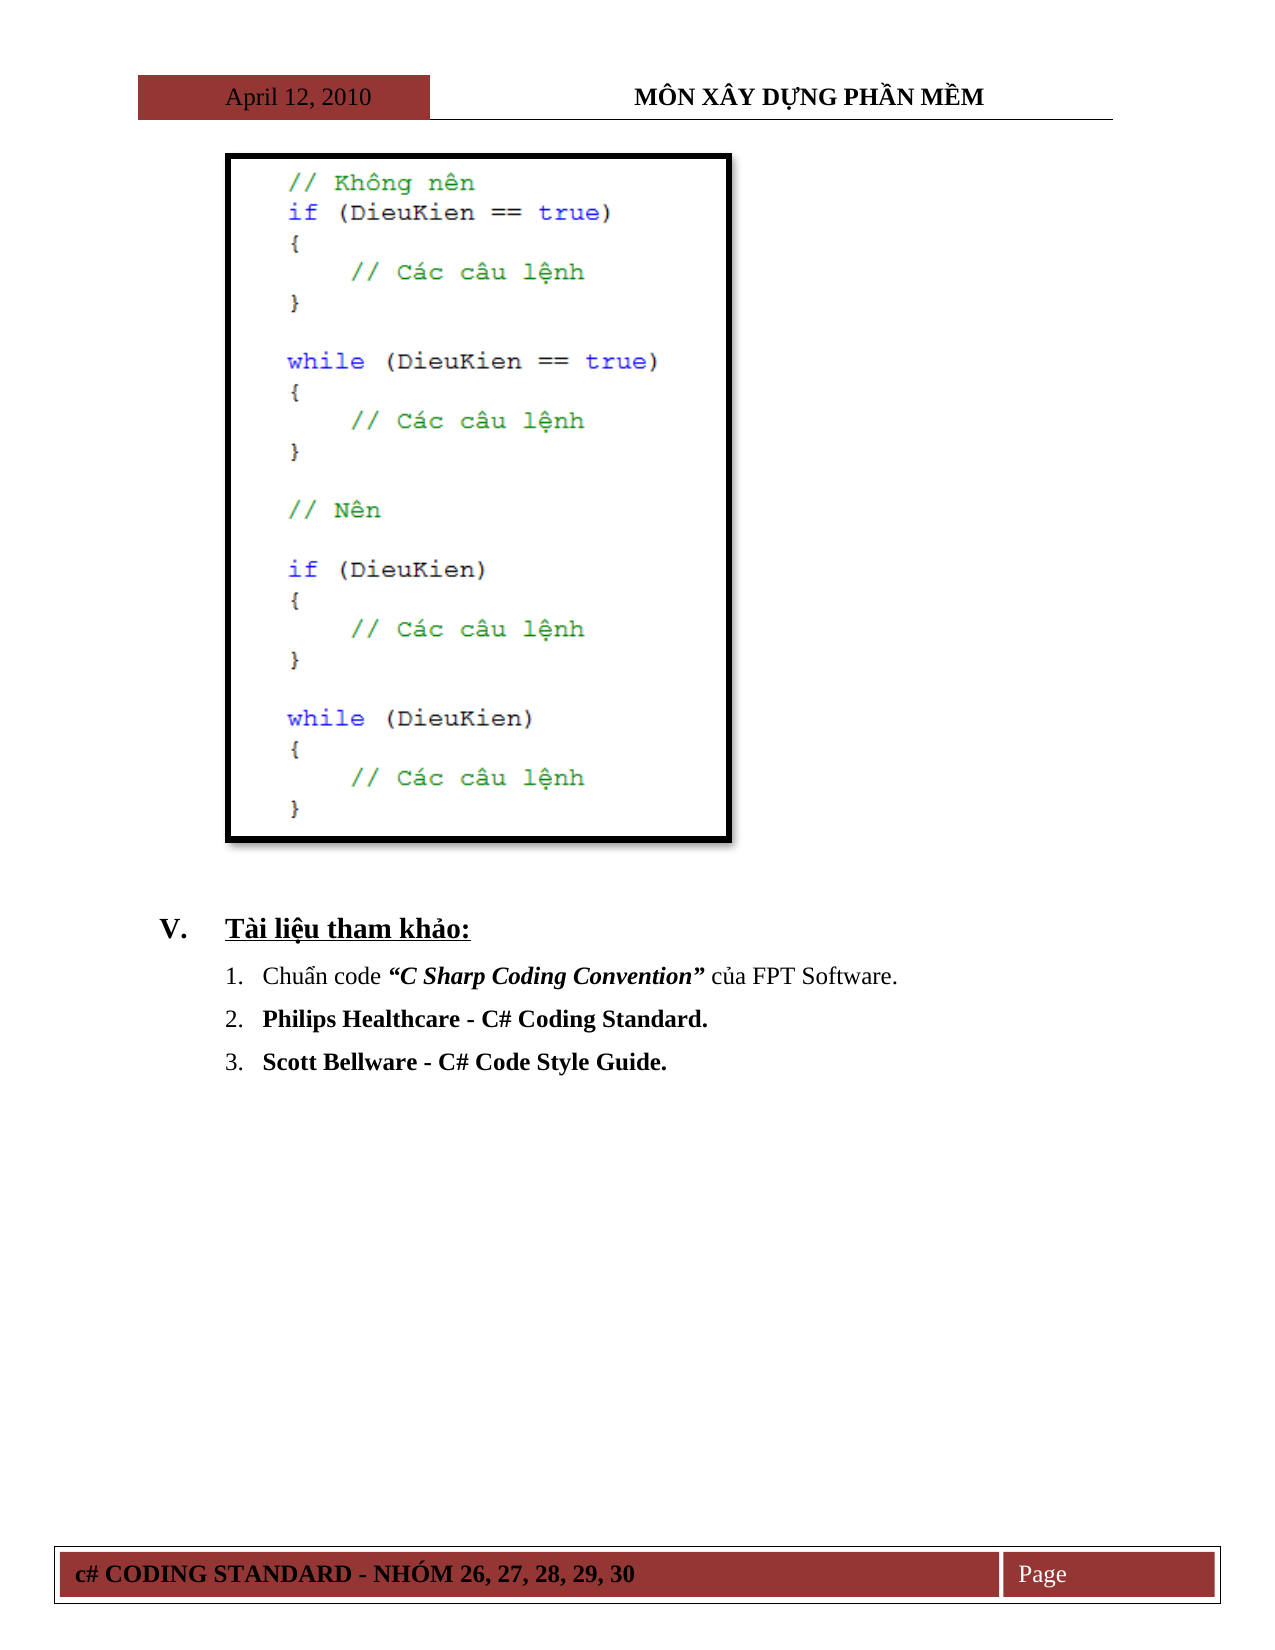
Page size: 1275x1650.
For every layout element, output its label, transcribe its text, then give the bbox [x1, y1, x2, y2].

list Chuẩn code “C Sharp Coding Convention” của FPT Software. [225, 961, 1125, 990]
list Tài liệu tham khảo: [187, 911, 1125, 944]
picture [231, 159, 726, 836]
list Philips Healthcare - C# Coding Standard. [225, 1004, 1125, 1033]
list Scott Bellware - C# Code Style Guide. [225, 1047, 1125, 1076]
